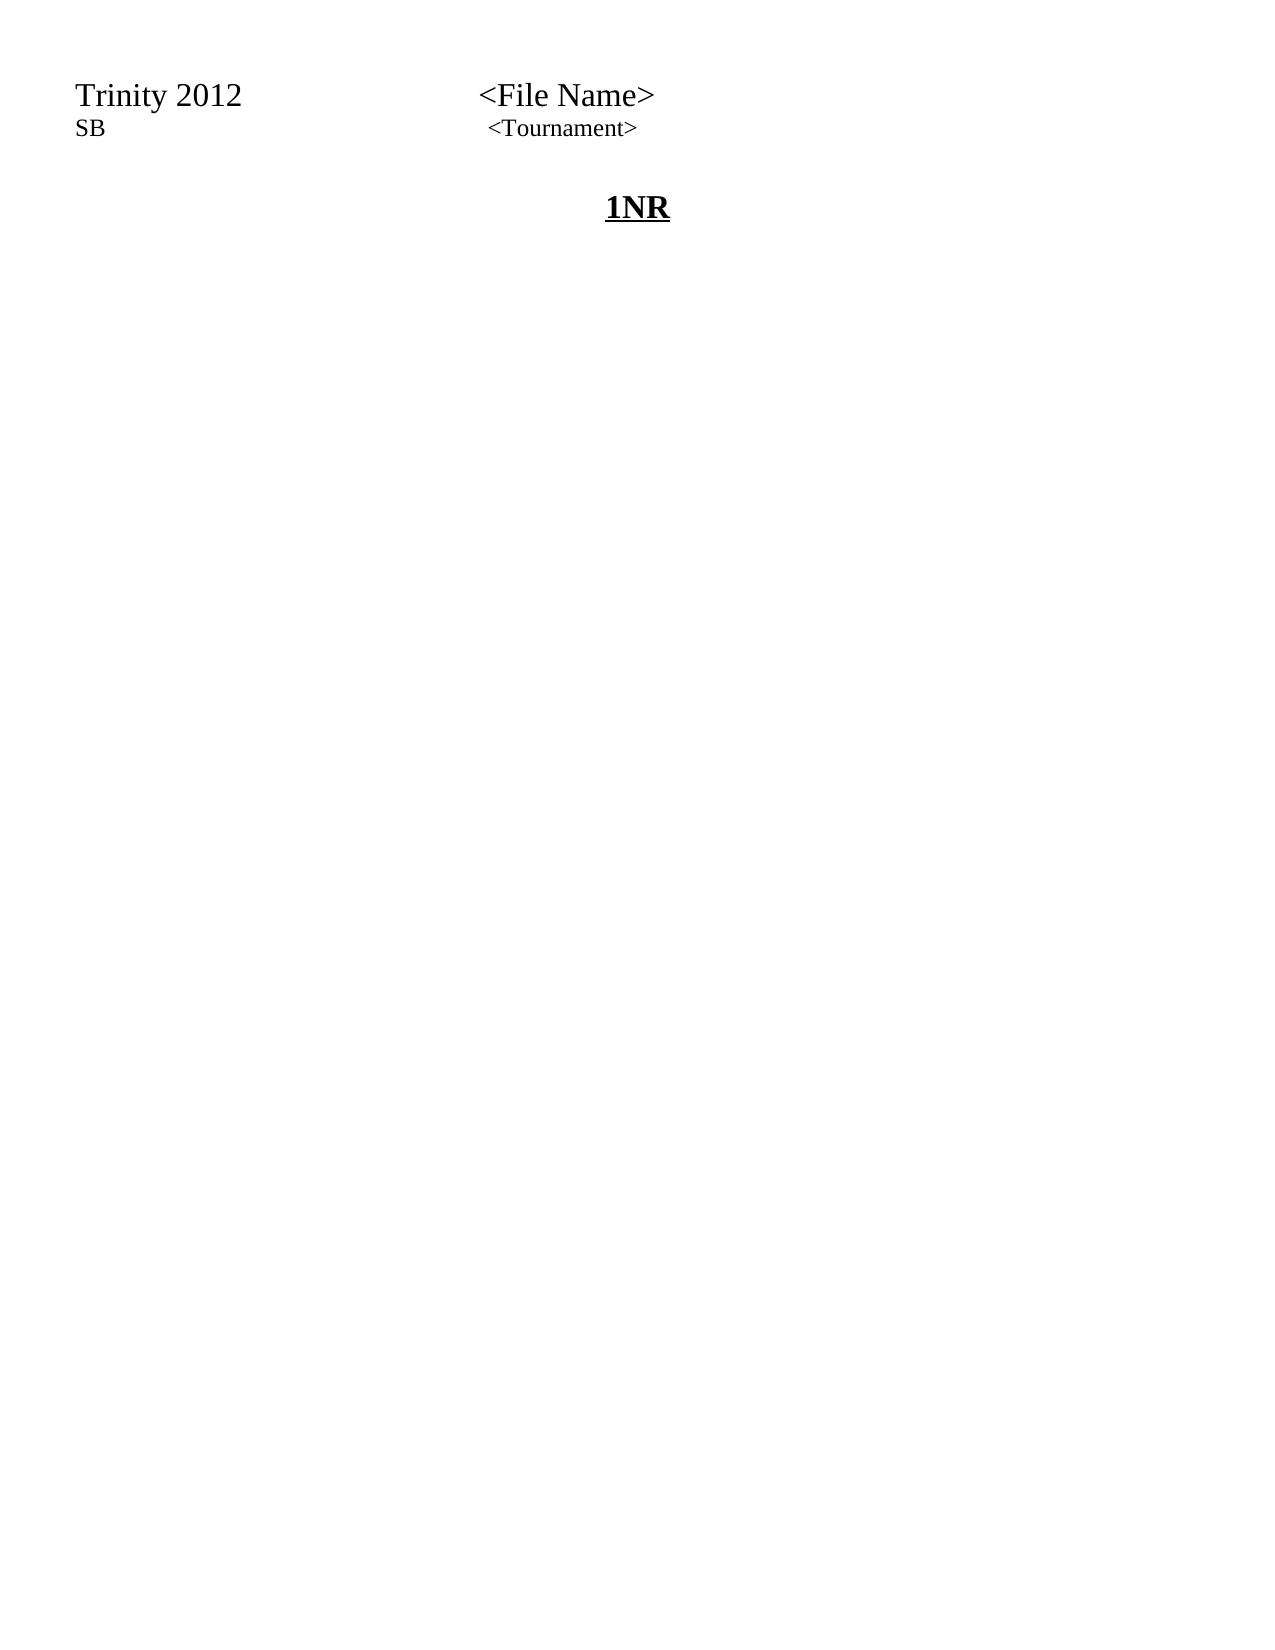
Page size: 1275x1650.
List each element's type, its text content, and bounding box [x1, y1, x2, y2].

subtitle 1NR [75, 187, 1200, 225]
